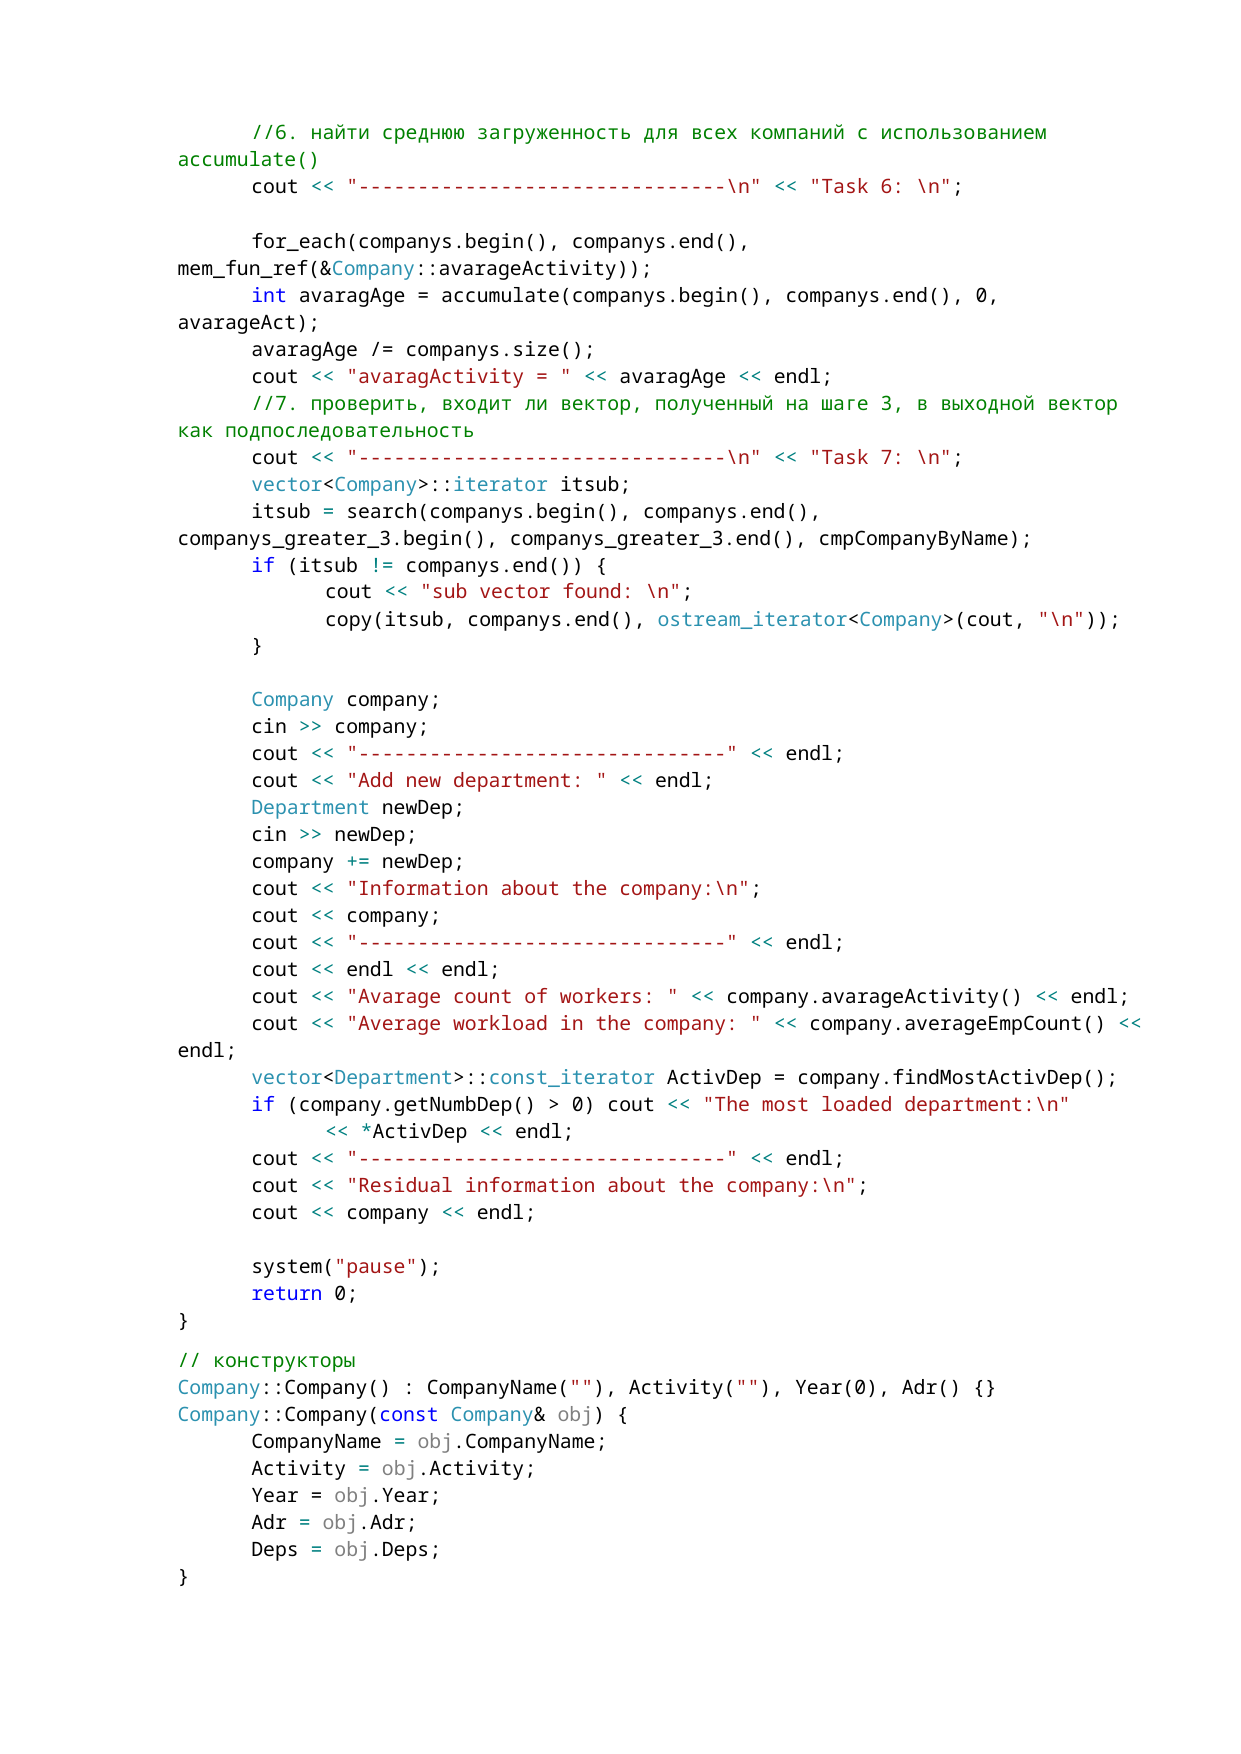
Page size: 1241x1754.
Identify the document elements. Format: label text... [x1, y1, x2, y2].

text cout << "Residual information about the company:\n"; [177, 1171, 1152, 1198]
text Year = obj.Year; [177, 1482, 1152, 1508]
text for_each(companys.begin(), companys.end(), mem_fun_ref(&Company::avarageActivity)); [177, 227, 1152, 281]
text cout << "-------------------------------" << endl; [177, 1144, 1152, 1171]
text // конструкторы [177, 1347, 1152, 1374]
text cout << "-------------------------------\n" << "Task 7: \n"; [177, 443, 1152, 470]
text if (itsub != companys.end()) { [177, 551, 1152, 578]
text cout << "-------------------------------\n" << "Task 6: \n"; [177, 172, 1152, 199]
text Adr = obj.Adr; [177, 1508, 1152, 1536]
text CompanyName = obj.CompanyName; [177, 1428, 1152, 1454]
text cout << "sub vector found: \n"; [177, 578, 1152, 605]
text avaragAge /= companys.size(); [177, 335, 1152, 362]
text cin >> company; [177, 713, 1152, 740]
text system("pause"); [177, 1252, 1152, 1279]
text cout << company; [177, 902, 1152, 928]
text int avaragAge = accumulate(companys.begin(), companys.end(), 0, avarageAct); [177, 281, 1152, 335]
text cout << endl << endl; [177, 956, 1152, 982]
text copy(itsub, companys.end(), ostream_iterator<Company>(cout, "\n")); [177, 605, 1152, 632]
text cout << "-------------------------------" << endl; [177, 740, 1152, 767]
text company += newDep; [177, 848, 1152, 874]
text cout << "Average workload in the company: " << company.averageEmpCount() << endl; [177, 1009, 1152, 1063]
text itsub = search(companys.begin(), companys.end(), companys_greater_3.begin(), companys_greater_3.end(), cmpCompanyByName); [177, 497, 1152, 551]
text Company company; [177, 686, 1152, 713]
text } [177, 1562, 1152, 1589]
text if (company.getNumbDep() > 0) cout << "The most loaded department:\n" [177, 1090, 1152, 1117]
text //7. проверить, входит ли вектор, полученный на шаге 3, в выходной вектор как подпоследовательность [177, 389, 1152, 443]
text return 0; [177, 1279, 1152, 1306]
text cin >> newDep; [177, 821, 1152, 848]
text << *ActivDep << endl; [177, 1117, 1152, 1144]
text Activity = obj.Activity; [177, 1454, 1152, 1482]
text Company::Company(const Company& obj) { [177, 1401, 1152, 1428]
text Company::Company() : CompanyName(""), Activity(""), Year(0), Adr() {} [177, 1374, 1152, 1401]
text cout << "Avarage count of workers: " << company.avarageActivity() << endl; [177, 982, 1152, 1009]
text cout << company << endl; [177, 1198, 1152, 1225]
text Deps = obj.Deps; [177, 1536, 1152, 1562]
text } [177, 1306, 1152, 1333]
text } [177, 632, 1152, 659]
text cout << "Add new department: " << endl; [177, 767, 1152, 794]
text cout << "avaragActivity = " << avaragAge << endl; [177, 362, 1152, 389]
text Department newDep; [177, 794, 1152, 821]
text //6. найти среднюю загруженность для всех компаний с использованием accumulate() [177, 118, 1152, 172]
text vector<Department>::const_iterator ActivDep = company.findMostActivDep(); [177, 1063, 1152, 1090]
text vector<Company>::iterator itsub; [177, 470, 1152, 497]
text cout << "-------------------------------" << endl; [177, 928, 1152, 956]
text cout << "Information about the company:\n"; [177, 874, 1152, 902]
